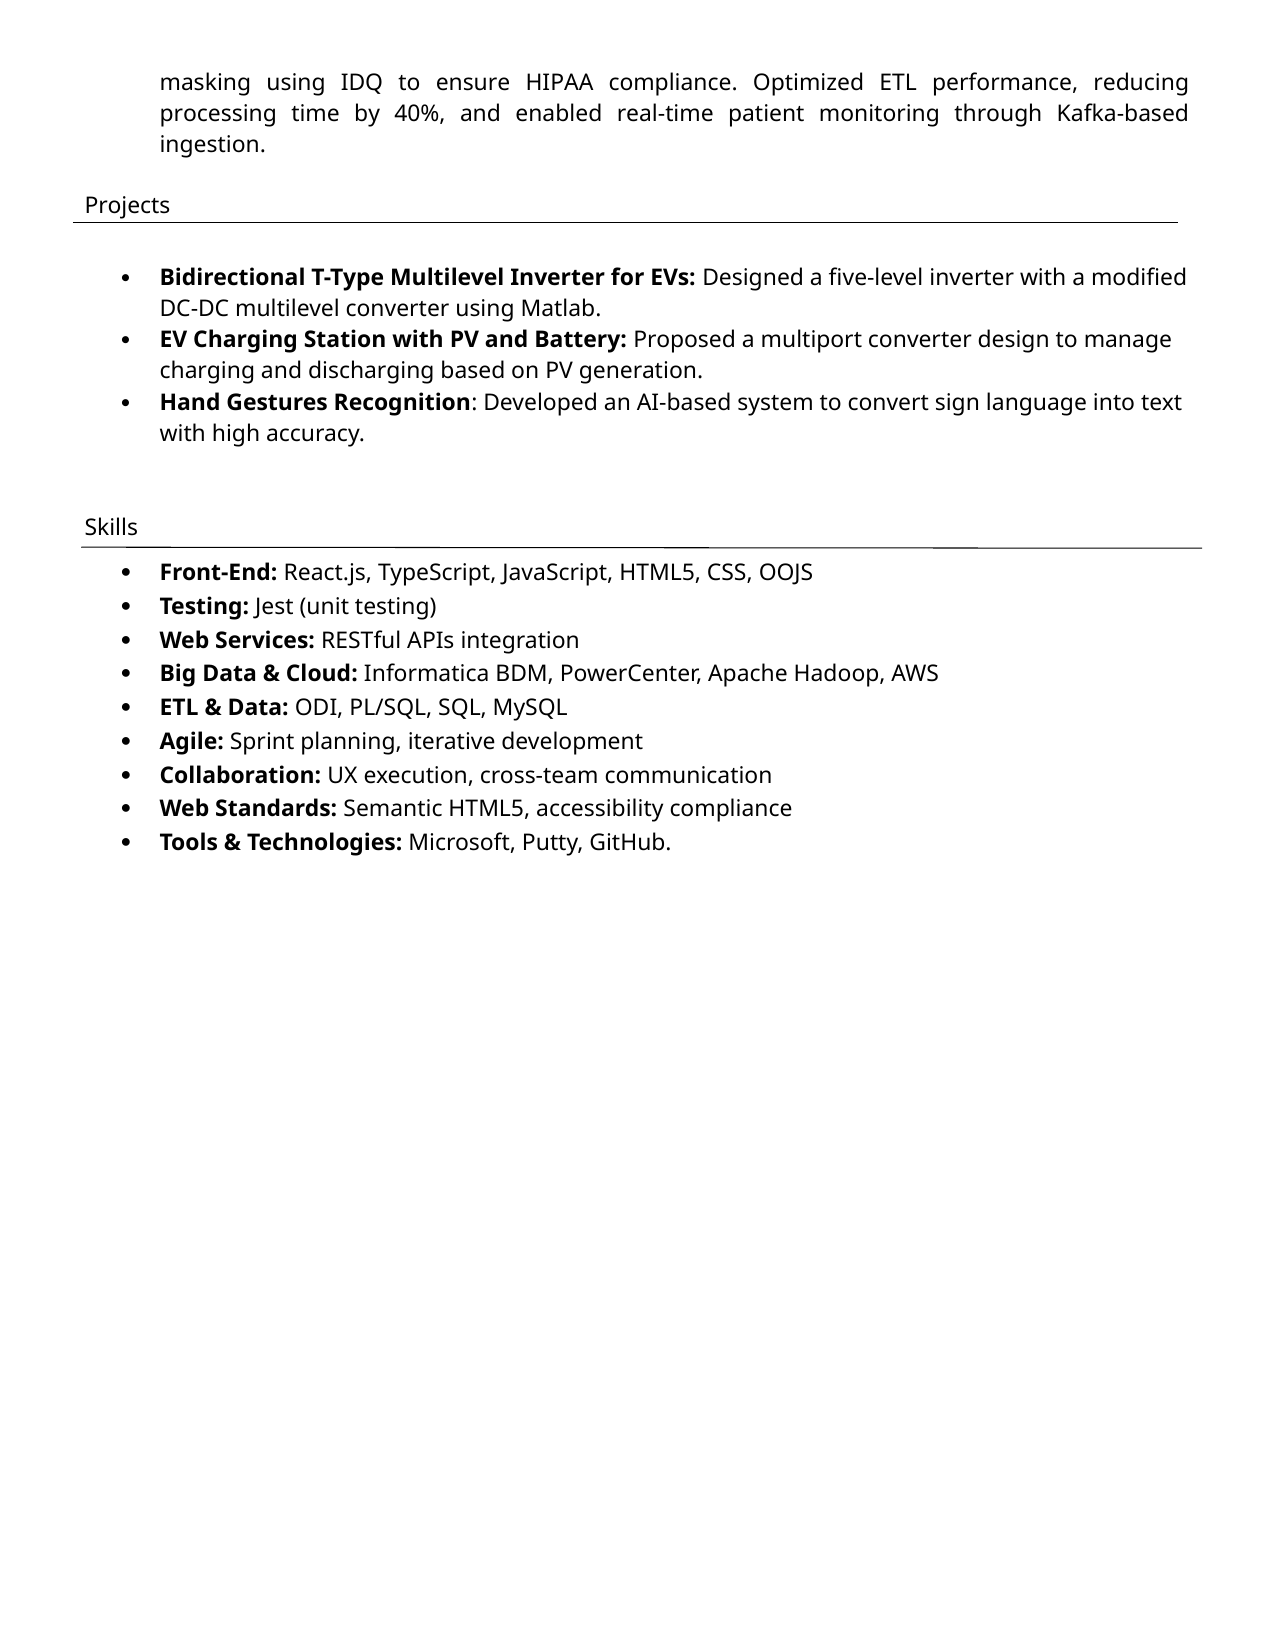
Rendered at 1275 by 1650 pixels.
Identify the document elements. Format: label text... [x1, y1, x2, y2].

list Big Data & Cloud: Informatica BDM, PowerCenter, Apache Hadoop, AWS [122, 657, 1191, 688]
list Agile: Sprint planning, iterative development [122, 725, 1191, 756]
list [122, 66, 1191, 159]
list Tools & Technologies: Microsoft, Putty, GitHub. [122, 826, 1191, 857]
list Front-End: React.js, TypeScript, JavaScript, HTML5, CSS, OOJS [122, 548, 1191, 587]
list Hand Gestures Recognition: Developed an AI-based system to convert sign language into text with high accuracy. [122, 385, 1191, 448]
text Projects [84, 188, 1191, 220]
list Web Standards: Semantic HTML5, accessibility compliance [122, 792, 1191, 823]
list ETL & Data: ODI, PL/SQL, SQL, MySQL [122, 691, 1191, 722]
list Collaboration: UX execution, cross-team communication [122, 758, 1191, 790]
text Skills [84, 510, 1191, 542]
list EV Charging Station with PV and Battery: Proposed a multiport converter design to manage charging and discharging based on PV generation. [122, 323, 1191, 385]
list Bidirectional T-Type Multilevel Inverter for EVs: Designed a five-level inverter with a modified DC-DC multilevel converter using Matlab. [122, 224, 1191, 323]
list Testing: Jest (unit testing) [122, 590, 1191, 621]
list Web Services: RESTful APIs integration [122, 623, 1191, 655]
